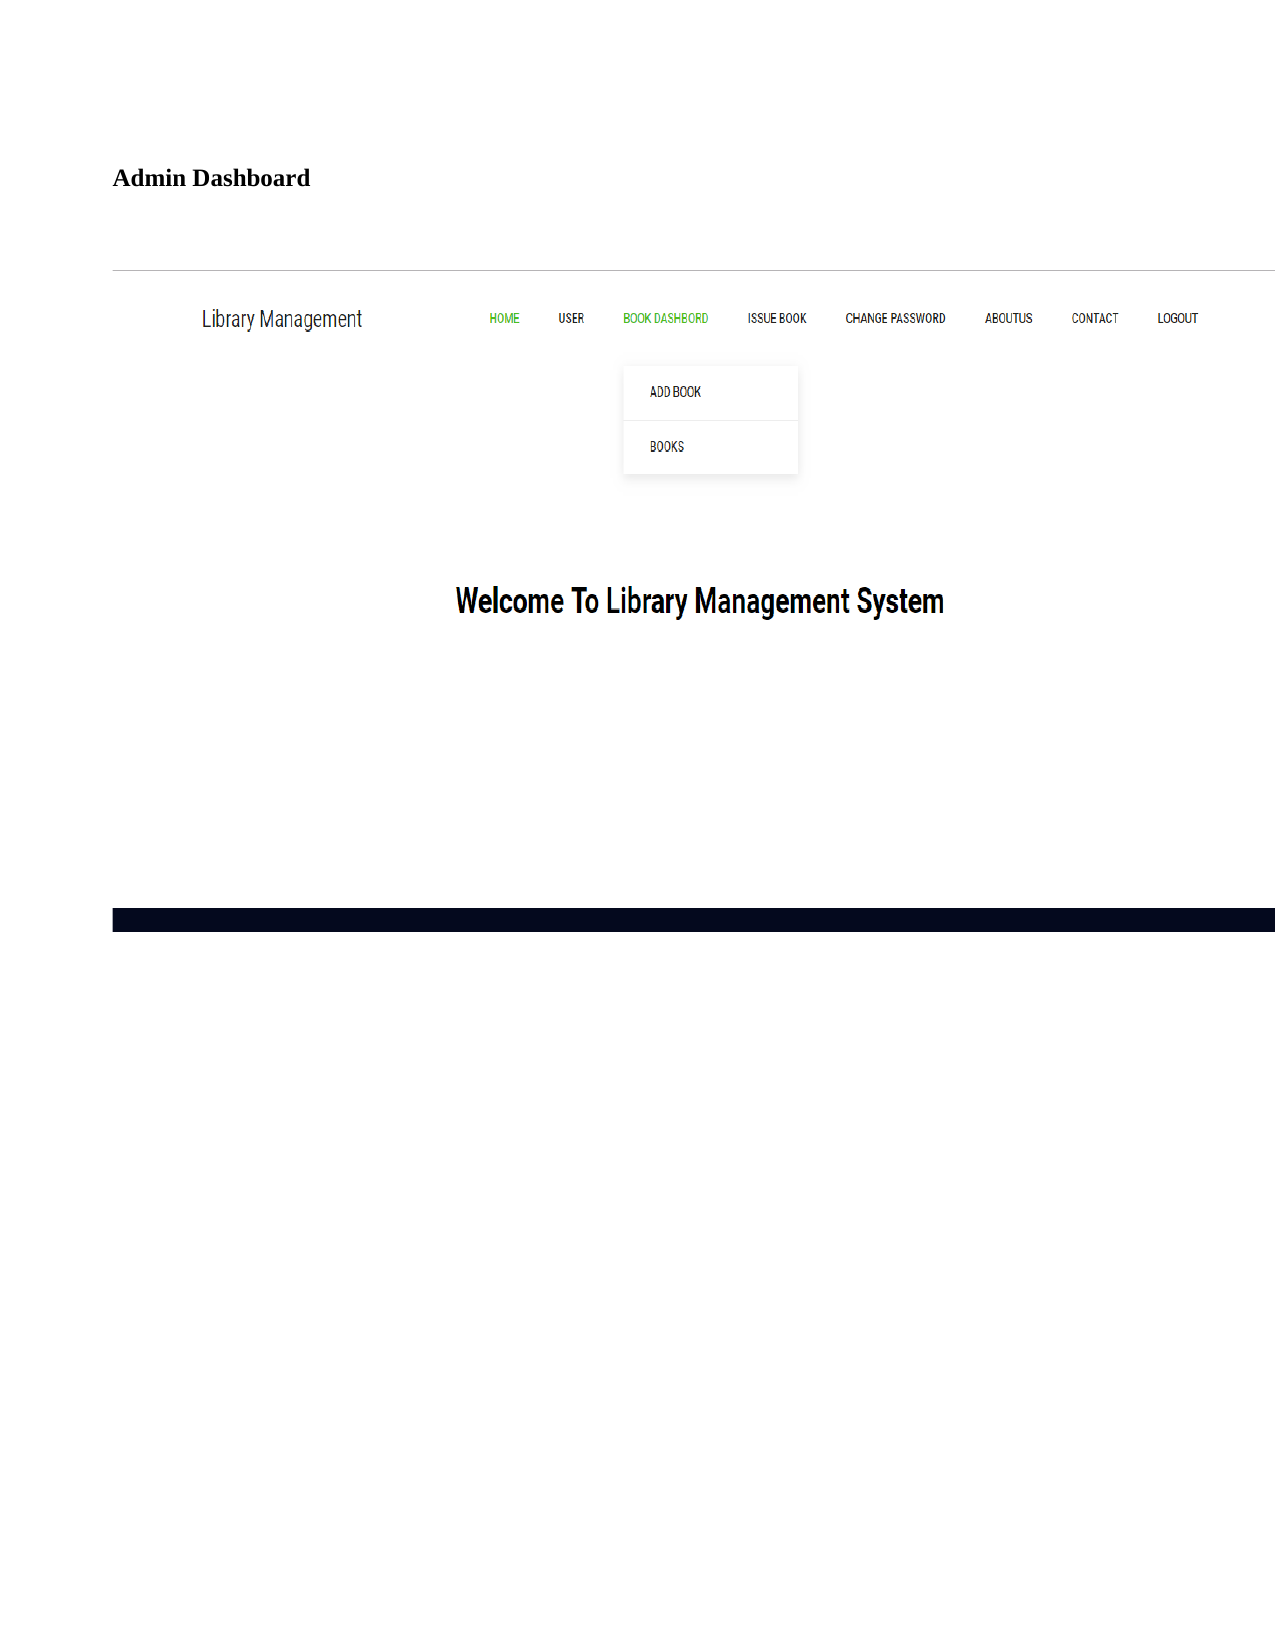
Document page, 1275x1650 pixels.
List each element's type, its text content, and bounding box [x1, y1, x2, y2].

list Admin Dashboard [112, 163, 1227, 192]
picture [112, 268, 1275, 932]
